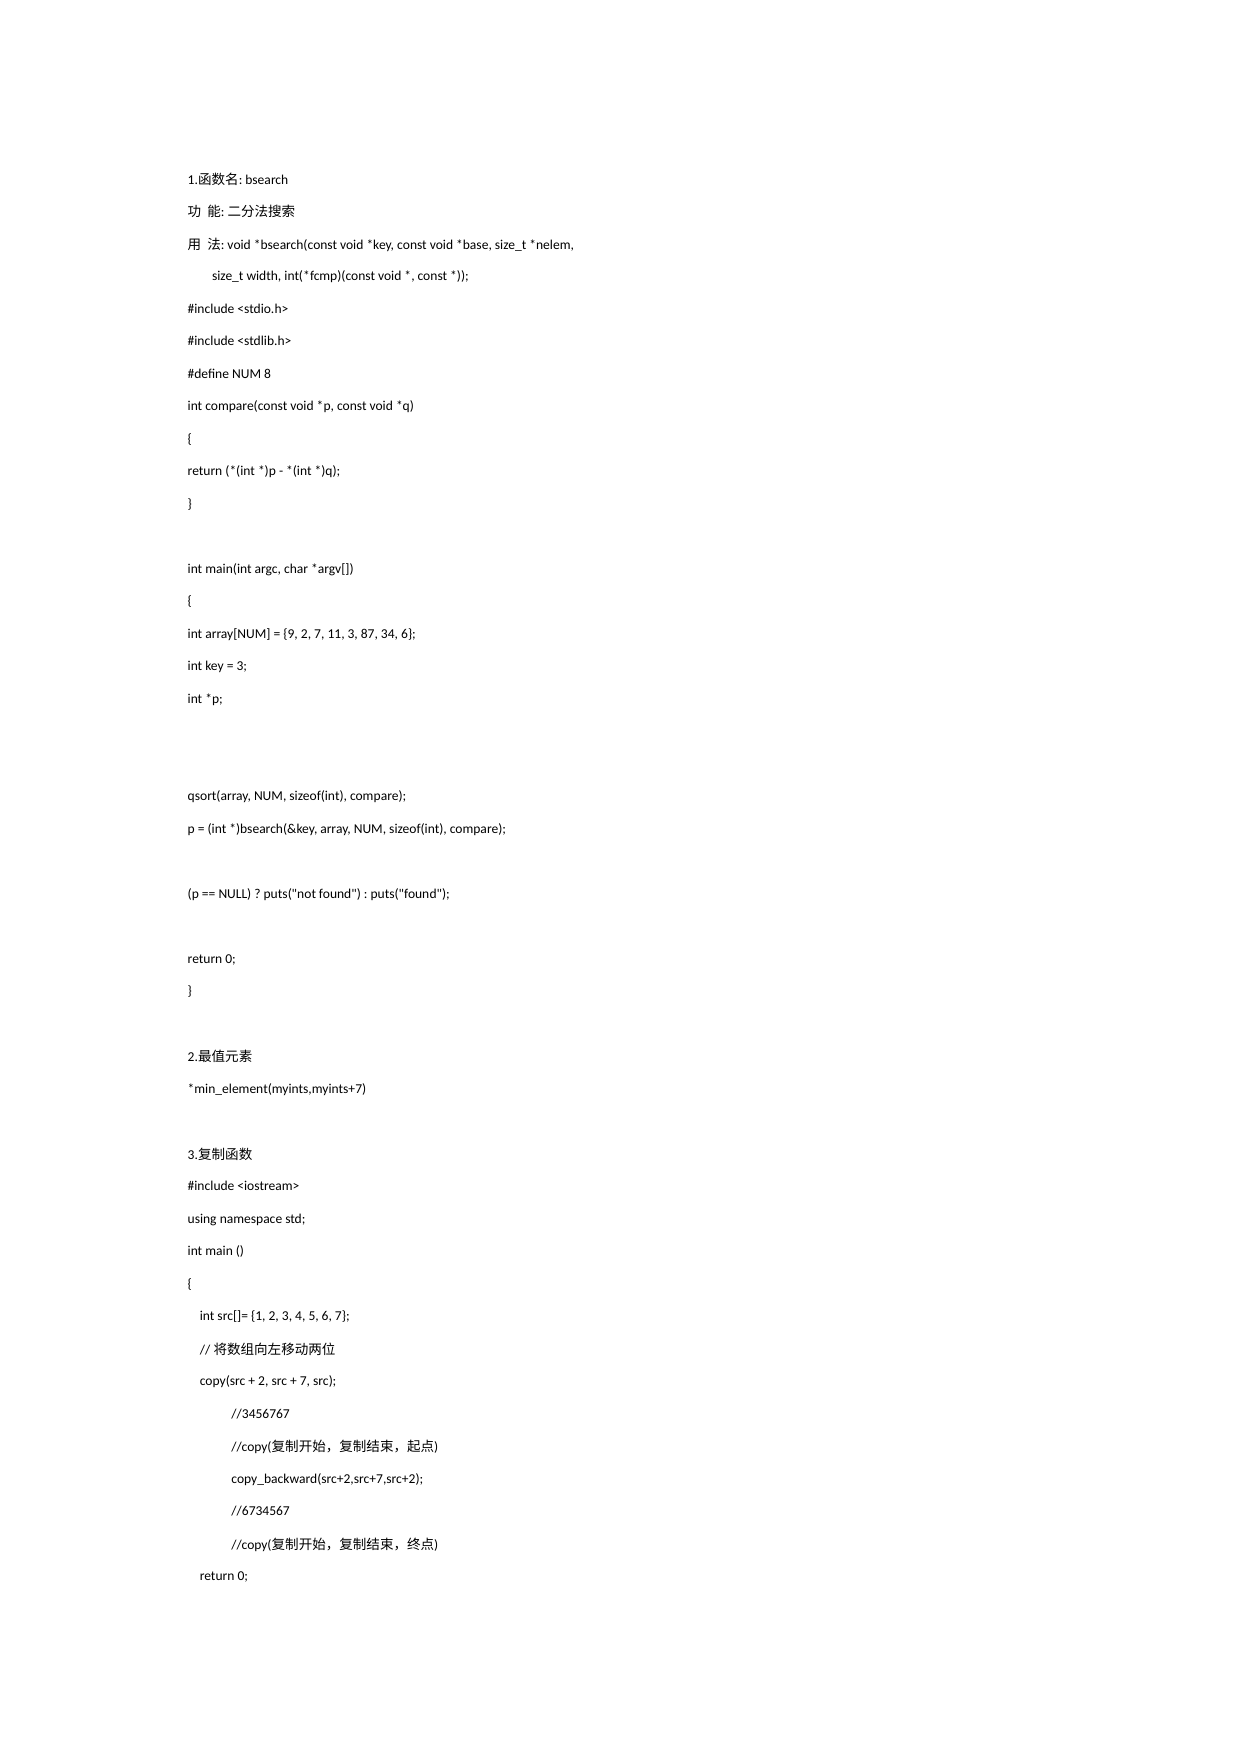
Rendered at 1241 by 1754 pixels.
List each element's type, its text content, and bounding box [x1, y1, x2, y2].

text //copy(复制开始，复制结束，终点) [187, 1527, 1053, 1559]
text 2.最值元素 [187, 1039, 1053, 1072]
text } [187, 487, 1053, 519]
text #include <stdlib.h> [187, 324, 1053, 357]
text // 将数组向左移动两位 [187, 1332, 1053, 1364]
text 3.复制函数 [187, 1137, 1053, 1169]
text } [187, 974, 1053, 1007]
text 1.函数名: bsearch [187, 162, 1053, 194]
text 功 能: 二分法搜索 [187, 194, 1053, 227]
text size_t width, int(*fcmp)(const void *, const *)); [187, 259, 1053, 292]
text int main(int argc, char *argv[]) [187, 552, 1053, 584]
text *min_element(myints,myints+7) [187, 1072, 1053, 1104]
text #define NUM 8 [187, 357, 1053, 389]
text 用 法: void *bsearch(const void *key, const void *base, size_t *nelem, [187, 227, 1053, 259]
text int compare(const void *p, const void *q) [187, 389, 1053, 422]
text //copy(复制开始，复制结束，起点) [187, 1429, 1053, 1462]
text //3456767 [187, 1397, 1053, 1429]
text { [187, 1267, 1053, 1299]
text { [187, 584, 1053, 617]
text return 0; [187, 1559, 1053, 1592]
text int array[NUM] = {9, 2, 7, 11, 3, 87, 34, 6}; [187, 617, 1053, 649]
text int src[]= {1, 2, 3, 4, 5, 6, 7}; [187, 1299, 1053, 1332]
text p = (int *)bsearch(&key, array, NUM, sizeof(int), compare); [187, 812, 1053, 844]
text copy_backward(src+2,src+7,src+2); [187, 1462, 1053, 1494]
text { [187, 422, 1053, 454]
text int main () [187, 1234, 1053, 1267]
text int key = 3; [187, 649, 1053, 682]
text copy(src + 2, src + 7, src); [187, 1364, 1053, 1397]
text using namespace std; [187, 1202, 1053, 1234]
text int *p; [187, 682, 1053, 714]
text return 0; [187, 942, 1053, 974]
text return (*(int *)p - *(int *)q); [187, 454, 1053, 487]
text qsort(array, NUM, sizeof(int), compare); [187, 779, 1053, 812]
text (p == NULL) ? puts("not found") : puts("found"); [187, 877, 1053, 909]
text #include <iostream> [187, 1169, 1053, 1202]
text //6734567 [187, 1494, 1053, 1527]
text #include <stdio.h> [187, 292, 1053, 324]
